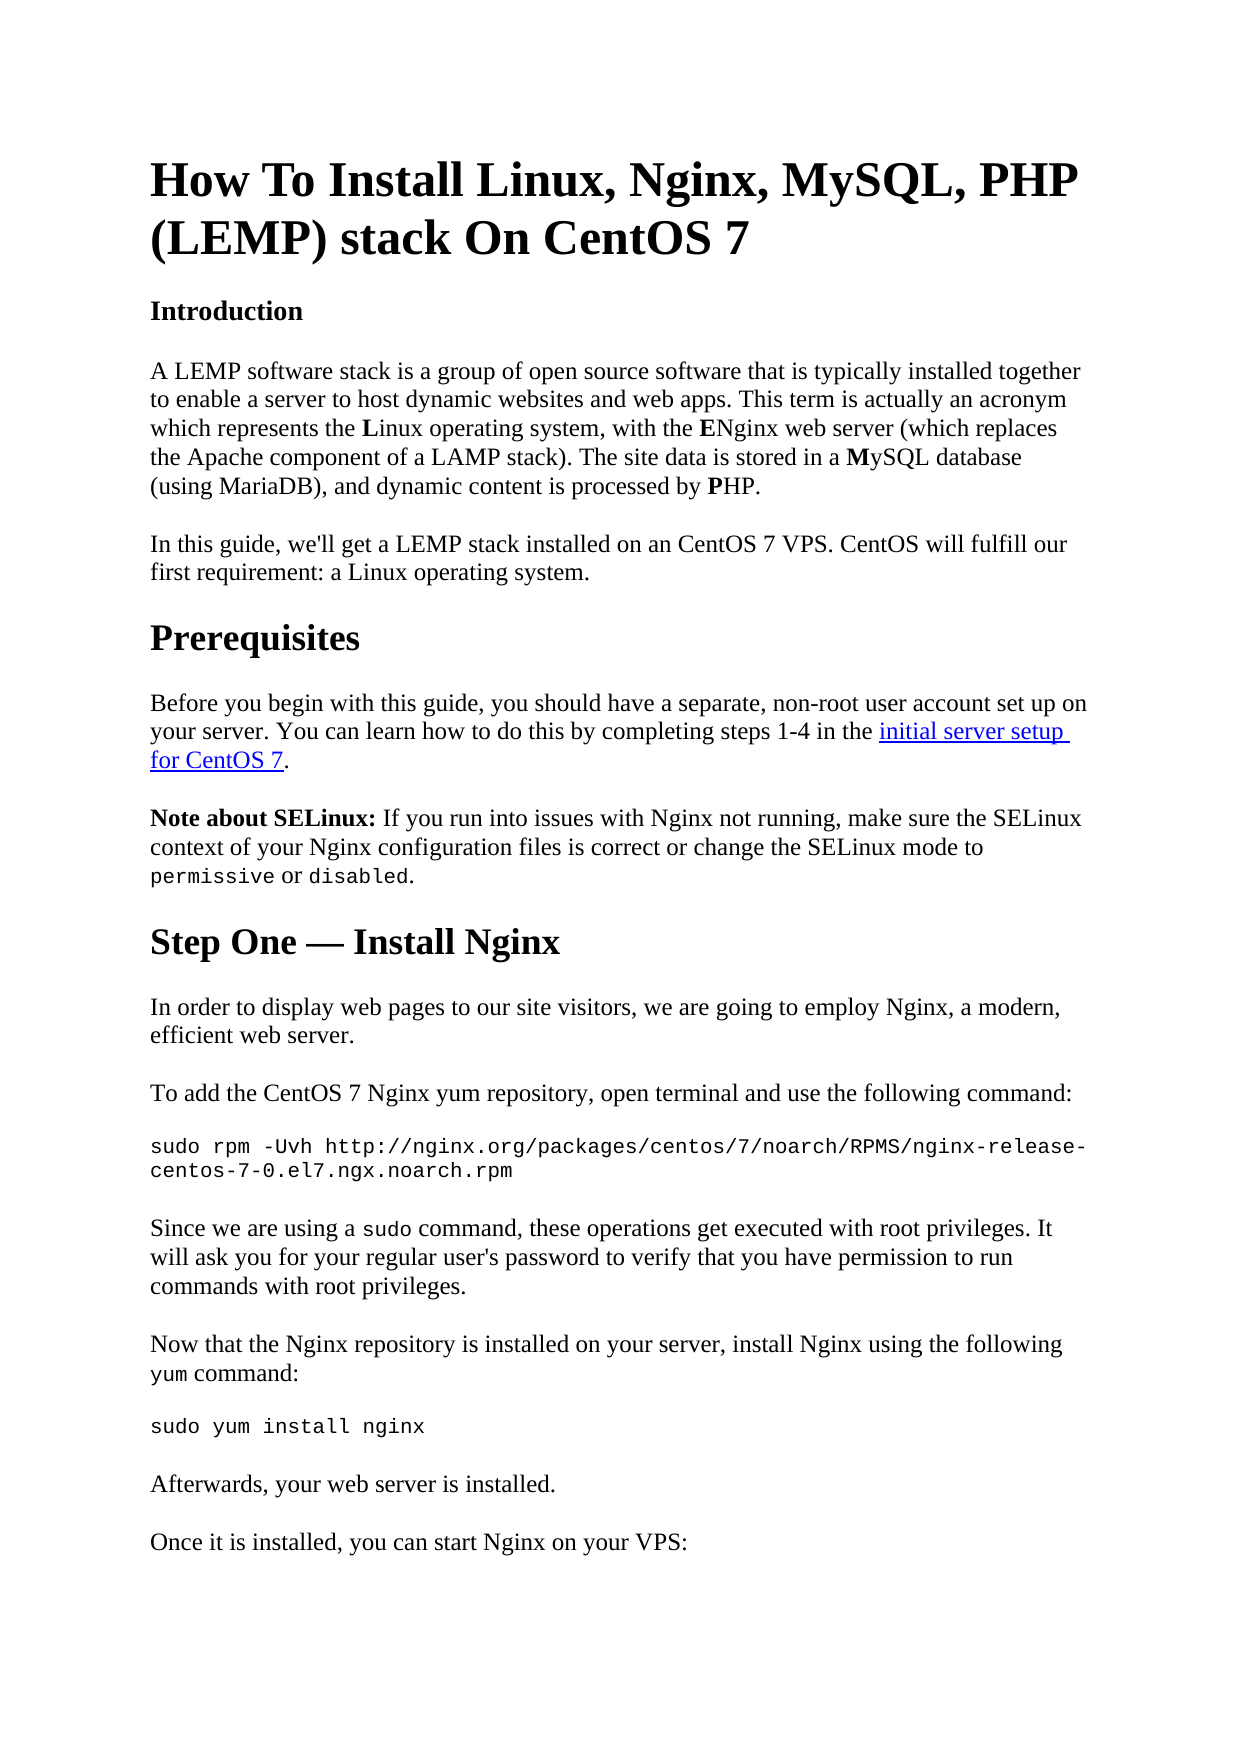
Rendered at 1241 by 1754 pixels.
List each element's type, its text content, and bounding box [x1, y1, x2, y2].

text In order to display web pages to our site visitors, we are going to employ Nginx, a modern, efficient web server. [150, 992, 1090, 1049]
text A LEMP software stack is a group of open source software that is typically installed together to enable a server to host dynamic websites and web apps. This term is actually an acronym which represents the Linux operating system, with the ENginx web server (which replaces the Apache component of a LAMP stack). The site data is stored in a MySQL database (using MariaDB), and dynamic content is processed by PHP. [150, 356, 1090, 499]
text sudo rpm -Uvh http://nginx.org/packages/centos/7/noarch/RPMS/nginx-release-centos-7-0.el7.ngx.noarch.rpm [150, 1136, 1090, 1183]
text Step One — Install Nginx [150, 919, 1090, 962]
text In this guide, we'll get a LEMP stack installed on an CentOS 7 VPS. CentOS will fulfill our first requirement: a Linux operating system. [150, 529, 1090, 586]
text How To Install Linux, Nginx, MySQL, PHP (LEMP) stack On CentOS 7 [150, 150, 1090, 265]
text To add the CentOS 7 Nginx yum repository, open terminal and use the following command: [150, 1078, 1090, 1107]
text Before you begin with this guide, you should have a separate, non-root user account set up on your server. You can learn how to do this by completing steps 1-4 in the initial server setup for CentOS 7. [150, 688, 1090, 774]
text Afterwards, your web server is installed. [150, 1469, 1090, 1498]
text Introduction [150, 294, 1090, 327]
text Once it is installed, you can start Nginx on your VPS: [150, 1527, 1090, 1556]
text Now that the Nginx repository is installed on your server, install Nginx using the following yum command: [150, 1329, 1090, 1387]
text Since we are using a sudo command, these operations get executed with root privileges. It will ask you for your regular user's password to verify that you have permission to run commands with root privileges. [150, 1213, 1090, 1300]
text sudo yum install nginx [150, 1416, 1090, 1440]
text Note about SELinux: If you run into issues with Nginx not running, make sure the SELinux context of your Nginx configuration files is correct or change the SELinux mode to permissive or disabled. [150, 803, 1090, 890]
text Prerequisites [150, 615, 1090, 658]
